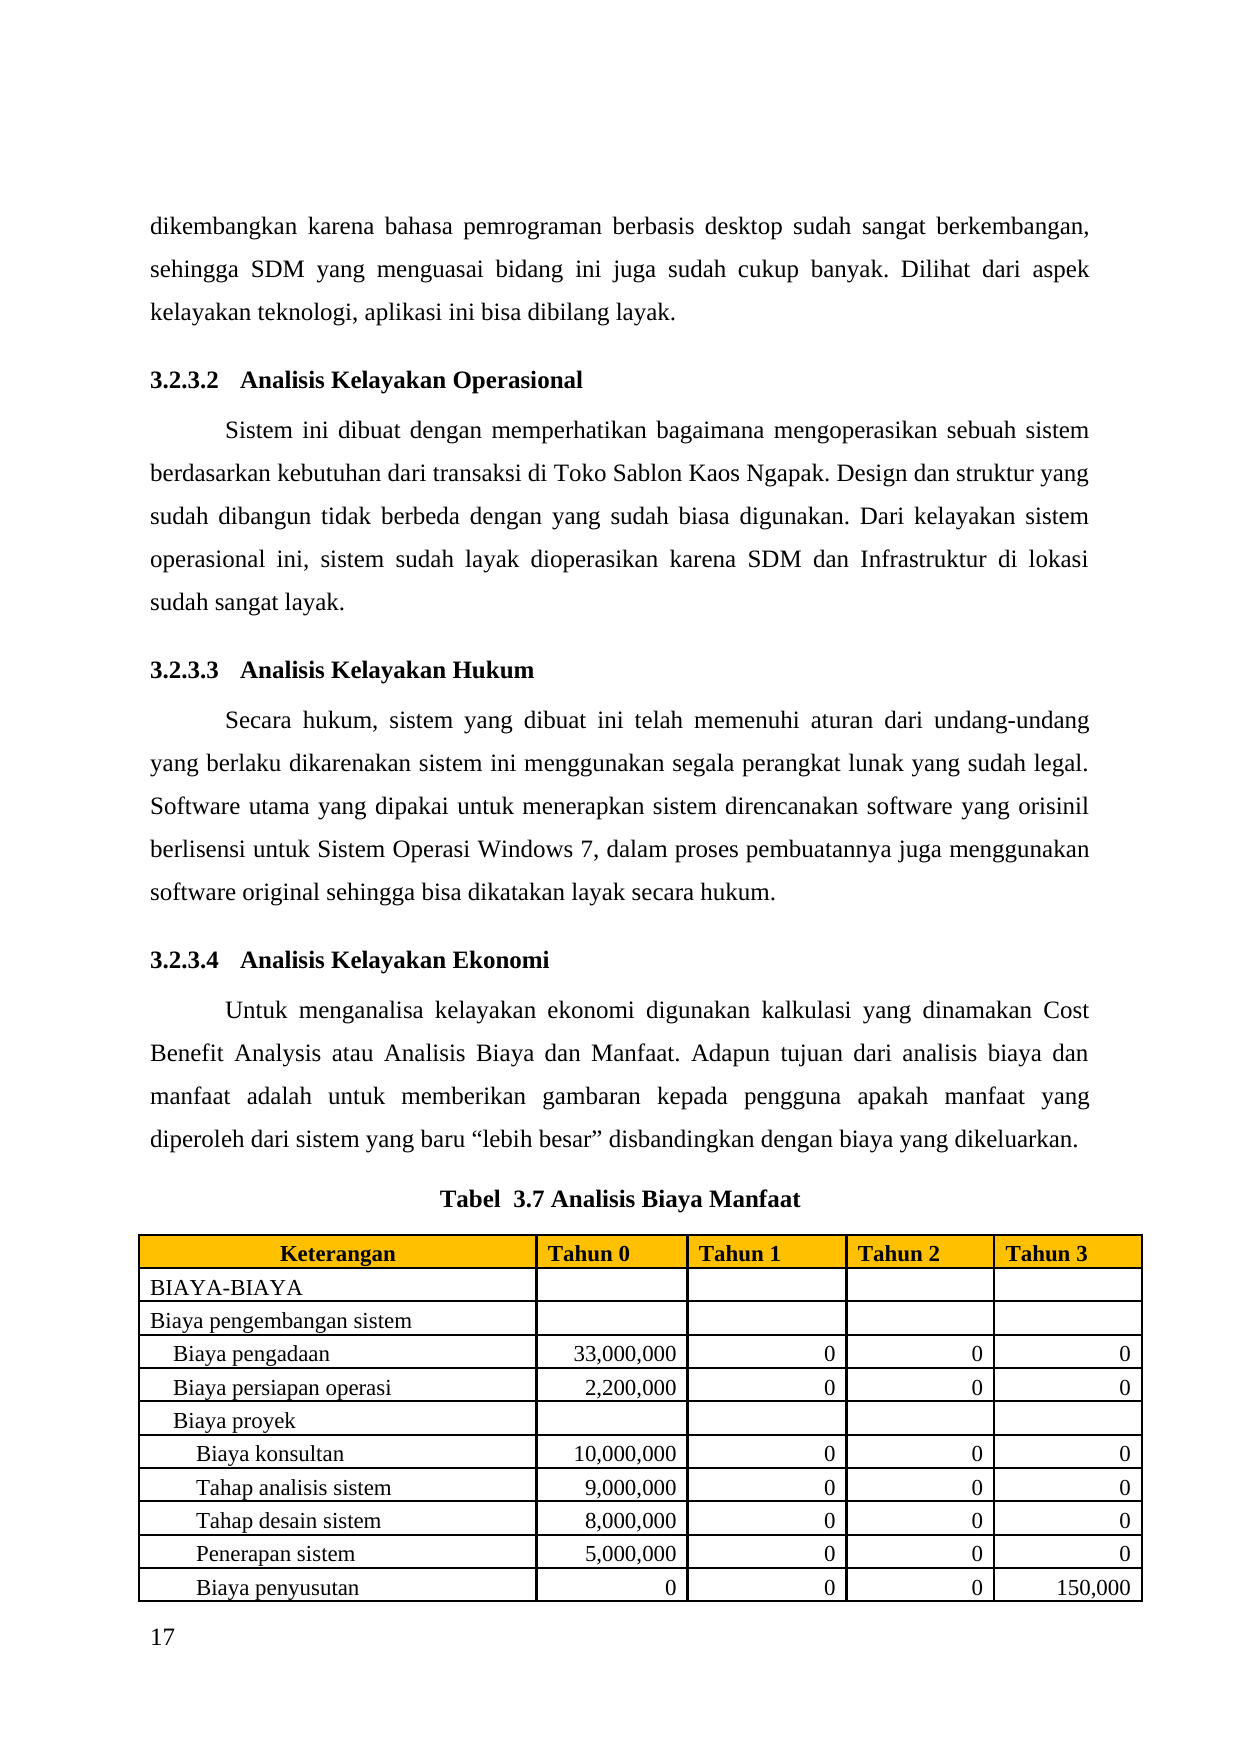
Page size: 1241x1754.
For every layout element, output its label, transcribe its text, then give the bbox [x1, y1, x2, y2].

table_cell 150,000 [995, 1569, 1141, 1600]
subtitle Analisis Kelayakan Hukum [150, 655, 1090, 684]
subtitle Analisis Kelayakan Operasional [150, 365, 1090, 394]
table_cell Biaya penyusutan [140, 1569, 535, 1600]
table_cell [689, 1402, 845, 1433]
table_cell Penerapan sistem [140, 1536, 535, 1567]
text Sistem ini dibuat dengan memperhatikan bagaimana mengoperasikan sebuah sistem berdasarkan kebutuhan dari transaksi di Toko Sablon Kaos Ngapak. Design dan struktur yang sudah dibangun tidak berbeda dengan yang sudah biasa digunakan. Dari kelayakan sistem operasional ini, sistem sudah layak dioperasikan karena SDM dan Infrastruktur di lokasi sudah sangat layak. [150, 415, 1090, 616]
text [150, 211, 1090, 326]
table_cell 0 [689, 1536, 845, 1567]
table_cell 0 [995, 1536, 1141, 1567]
table_cell 0 [848, 1436, 993, 1467]
table_cell [995, 1269, 1141, 1300]
table_header Keterangan [140, 1236, 535, 1267]
table_cell [848, 1302, 993, 1333]
table_cell 5,000,000 [538, 1536, 686, 1567]
table_cell 10,000,000 [538, 1436, 686, 1467]
table_cell 0 [995, 1336, 1141, 1367]
table_cell Biaya persiapan operasi [140, 1369, 535, 1400]
table_cell [995, 1402, 1141, 1433]
table_cell 0 [689, 1469, 845, 1500]
table_cell Tahap analisis sistem [140, 1469, 535, 1500]
table_cell Tahap desain sistem [140, 1502, 535, 1533]
subtitle Analisis Kelayakan Ekonomi [150, 945, 1090, 974]
table_cell [538, 1269, 686, 1300]
table_cell 2,200,000 [538, 1369, 686, 1400]
table_cell [848, 1269, 993, 1300]
table_cell 0 [995, 1469, 1141, 1500]
table_header Tahun 0 [538, 1236, 686, 1267]
table_cell 0 [538, 1569, 686, 1600]
table_header Tahun 1 [689, 1236, 845, 1267]
table_cell BIAYA-BIAYA [140, 1269, 535, 1300]
table_cell 0 [848, 1536, 993, 1567]
table_cell 0 [848, 1569, 993, 1600]
table_cell 0 [848, 1336, 993, 1367]
table_cell [995, 1302, 1141, 1333]
table_cell 0 [689, 1369, 845, 1400]
table_cell Biaya pengembangan sistem [140, 1302, 535, 1333]
table_cell Biaya pengadaan [140, 1336, 535, 1367]
table_cell 33,000,000 [538, 1336, 686, 1367]
table_cell 0 [995, 1436, 1141, 1467]
table_cell 0 [689, 1569, 845, 1600]
table_cell [538, 1302, 686, 1333]
text Secara hukum, sistem yang dibuat ini telah memenuhi aturan dari undang-undang yang berlaku dikarenakan sistem ini menggunakan segala perangkat lunak yang sudah legal. Software utama yang dipakai untuk menerapkan sistem direncanakan software yang orisinil berlisensi untuk Sistem Operasi Windows 7, dalam proses pembuatannya juga menggunakan software original sehingga bisa dikatakan layak secara hukum. [150, 705, 1090, 906]
table_cell [538, 1402, 686, 1433]
table_cell 0 [689, 1336, 845, 1367]
table_header Tahun 3 [995, 1236, 1141, 1267]
table_cell 0 [995, 1502, 1141, 1533]
table_cell [689, 1269, 845, 1300]
table_header Tahun 2 [848, 1236, 993, 1267]
text Tabel 3.7 Analisis Biaya Manfaat [150, 1184, 1090, 1213]
table_cell 0 [689, 1436, 845, 1467]
table_cell 9,000,000 [538, 1469, 686, 1500]
table_cell 8,000,000 [538, 1502, 686, 1533]
table_cell Biaya proyek [140, 1402, 535, 1433]
table_cell [689, 1302, 845, 1333]
text Untuk menganalisa kelayakan ekonomi digunakan kalkulasi yang dinamakan Cost Benefit Analysis atau Analisis Biaya dan Manfaat. Adapun tujuan dari analisis biaya dan manfaat adalah untuk memberikan gambaran kepada pengguna apakah manfaat yang diperoleh dari sistem yang baru “lebih besar” disbandingkan dengan biaya yang dikeluarkan. [150, 995, 1090, 1153]
table_cell [848, 1402, 993, 1433]
table_cell Biaya konsultan [140, 1436, 535, 1467]
table_cell 0 [848, 1502, 993, 1533]
table_cell 0 [848, 1469, 993, 1500]
table_cell 0 [848, 1369, 993, 1400]
table_cell 0 [995, 1369, 1141, 1400]
table_cell 0 [689, 1502, 845, 1533]
